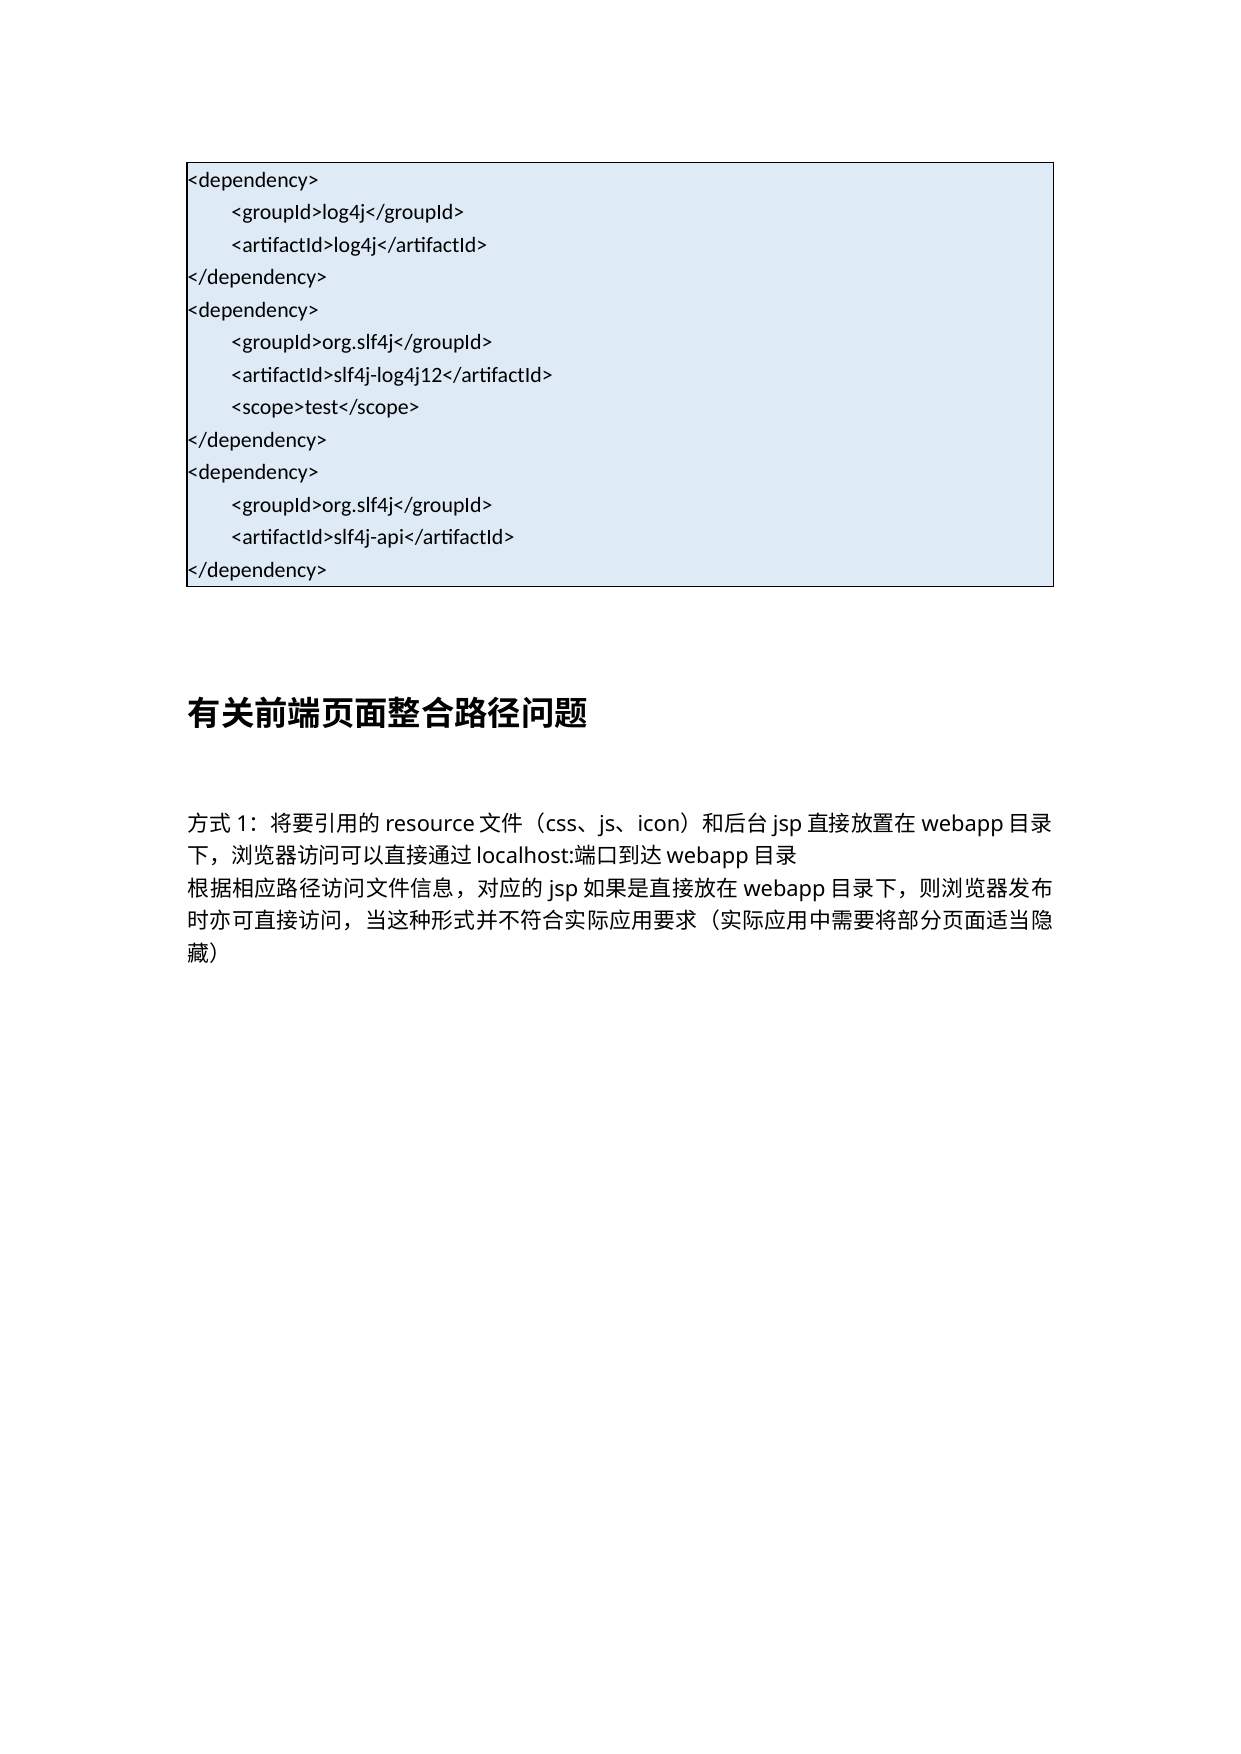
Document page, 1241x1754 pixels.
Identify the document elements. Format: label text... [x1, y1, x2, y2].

text <groupId>org.slf4j</groupId> [188, 488, 1053, 521]
text <dependency> [188, 456, 1053, 488]
text <dependency> [188, 293, 1053, 326]
text <groupId>org.slf4j</groupId> [188, 326, 1053, 358]
text </dependency> [188, 261, 1053, 293]
text <artifactId>slf4j-api</artifactId> [188, 521, 1053, 552]
text <artifactId>log4j</artifactId> [188, 228, 1053, 261]
text <scope>test</scope> [188, 391, 1053, 423]
text 方式1：将要引用的resource文件（css、js、icon）和后台jsp直接放置在webapp目录下，浏览器访问可以直接通过localhost:端口到达webapp目录 [187, 805, 1053, 870]
text <groupId>log4j</groupId> [188, 196, 1053, 228]
text </dependency> [188, 552, 1053, 586]
text 根据相应路径访问文件信息，对应的jsp如果是直接放在webapp目录下，则浏览器发布时亦可直接访问，当这种形式并不符合实际应用要求（实际应用中需要将部分页面适当隐藏） [187, 870, 1053, 968]
text <dependency> [188, 163, 1053, 196]
text </dependency> [188, 423, 1053, 456]
subtitle 有关前端页面整合路径问题 [187, 679, 1053, 744]
text <artifactId>slf4j-log4j12</artifactId> [188, 358, 1053, 391]
